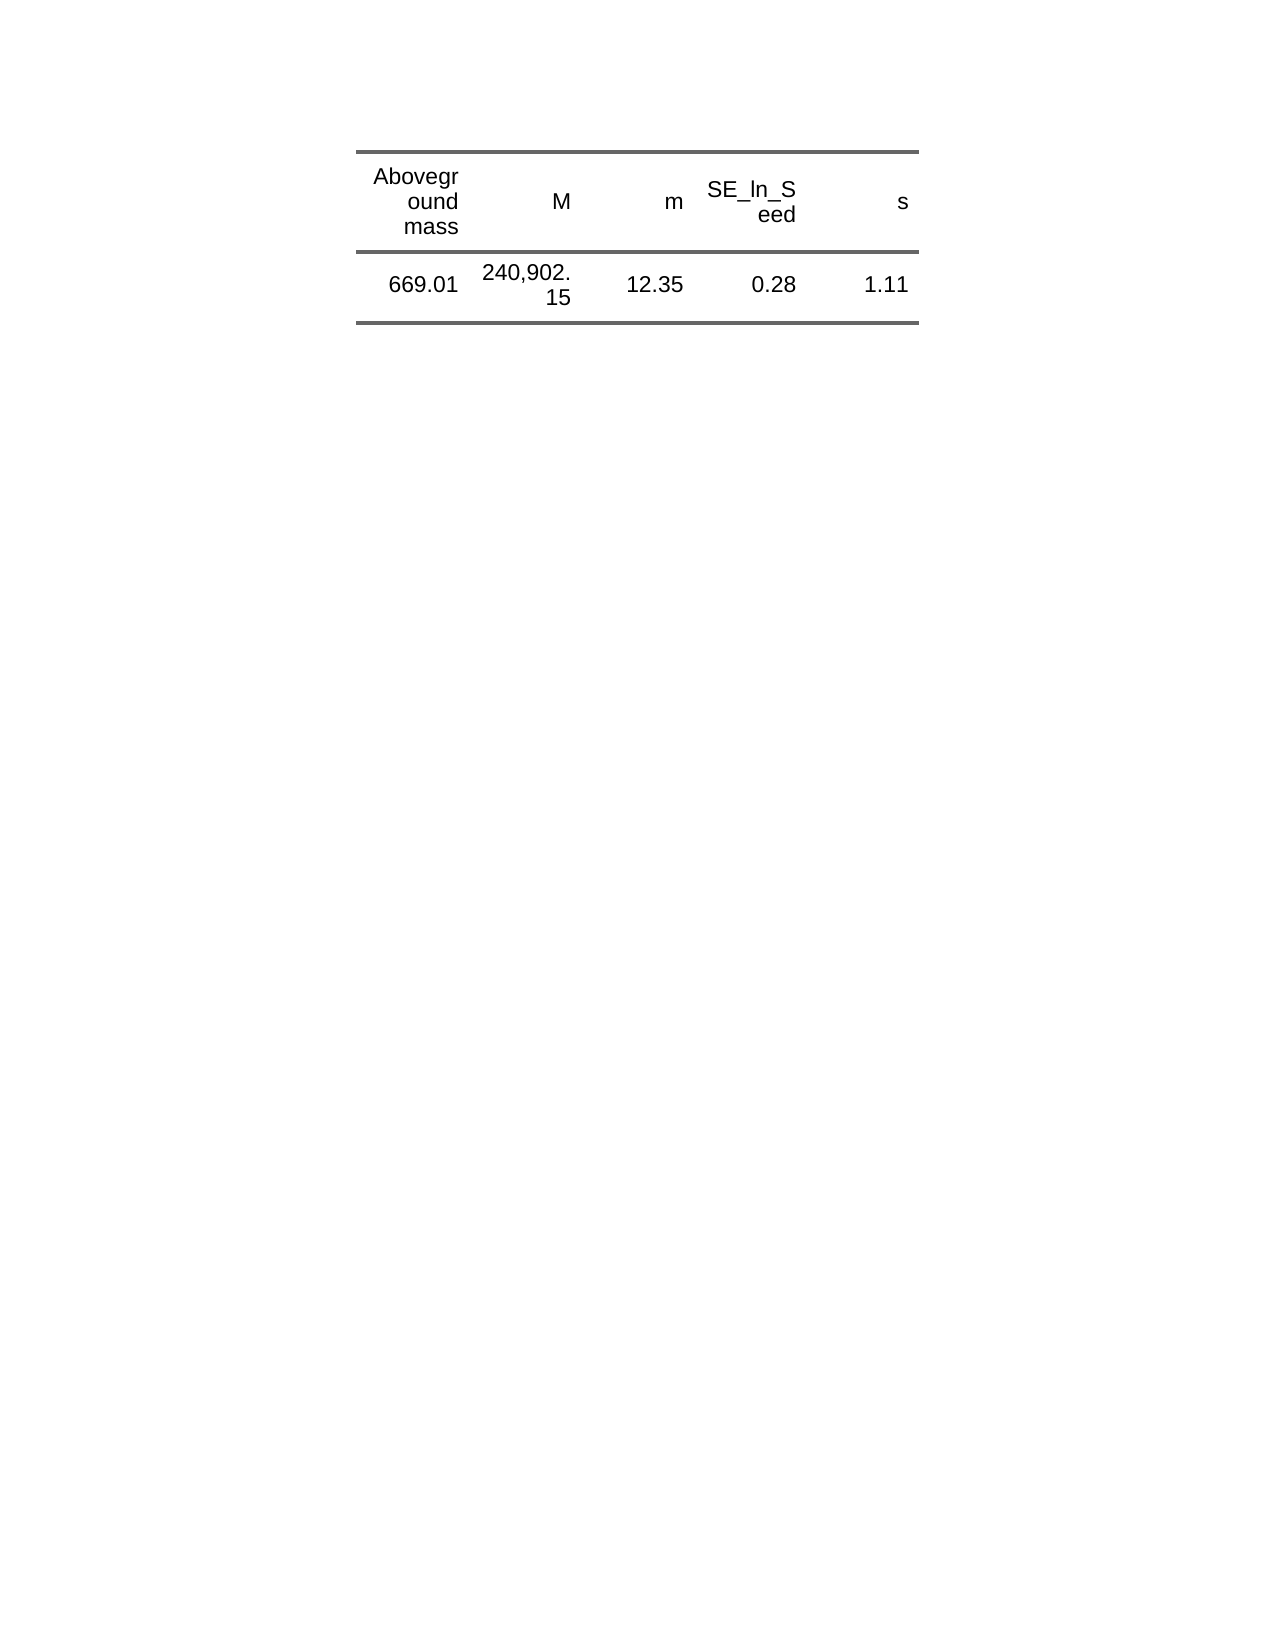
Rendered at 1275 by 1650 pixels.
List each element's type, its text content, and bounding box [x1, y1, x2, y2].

table_cell 12.35 [581, 254, 694, 321]
table_cell 240,902.15 [469, 254, 581, 321]
table_header s [806, 154, 919, 250]
table_header M [469, 154, 581, 250]
table_header m [581, 154, 694, 250]
table_header SE_ln_Seed [694, 154, 806, 250]
table_cell 669.01 [356, 254, 469, 321]
table_cell 1.11 [806, 254, 919, 321]
table_cell 0.28 [694, 254, 806, 321]
table_header Aboveground mass [356, 154, 469, 250]
